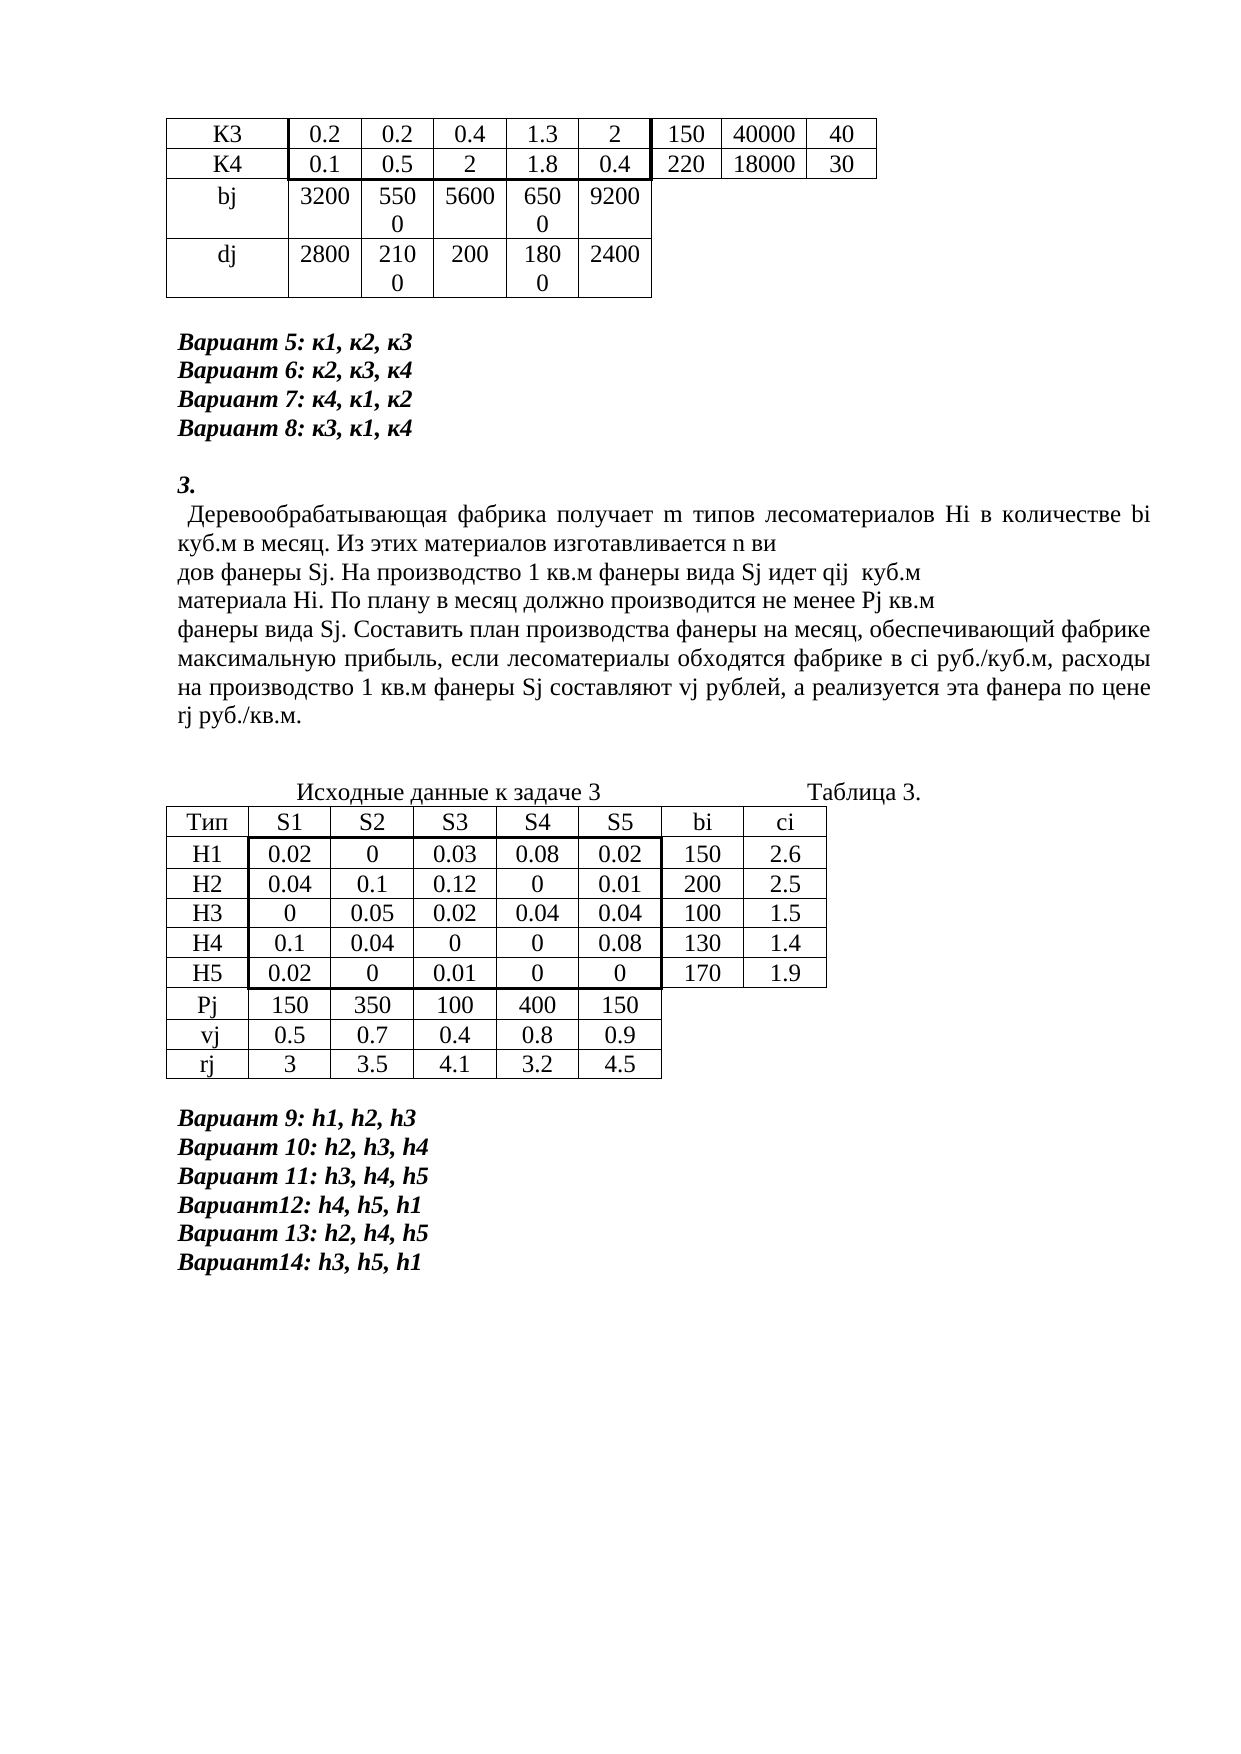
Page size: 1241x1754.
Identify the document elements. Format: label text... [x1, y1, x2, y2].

table_cell 100 [663, 899, 743, 927]
table_cell 0.5 [249, 1020, 330, 1048]
table_cell 0.01 [414, 958, 496, 987]
text материала Hi. По плану в месяц должно производится не менее Pj кв.м [177, 585, 1152, 614]
table_cell 1.8 [507, 149, 578, 178]
table_cell 0 [579, 958, 660, 987]
table_cell H1 [167, 837, 247, 868]
table_cell 0.4 [434, 119, 506, 148]
table_cell 4.5 [579, 1050, 661, 1078]
table_cell 0.1 [290, 149, 361, 178]
table_cell 170 [663, 958, 743, 987]
table_cell 0.08 [579, 928, 660, 957]
table_cell 150 [653, 119, 721, 148]
table_cell H2 [167, 869, 247, 897]
table_header bi [662, 807, 743, 836]
table_cell 3.5 [331, 1050, 413, 1078]
table_cell 0.2 [290, 119, 361, 148]
text Вариант12: h4, h5, h1 [177, 1190, 1152, 1218]
table_cell 3.2 [497, 1050, 578, 1078]
table_cell К4 [167, 149, 287, 178]
table_cell 0 [331, 958, 413, 987]
table_cell 2 [434, 149, 506, 178]
table_cell 0.02 [250, 839, 330, 868]
table_header S4 [497, 807, 578, 836]
table_cell 0 [497, 958, 578, 987]
table_cell H5 [167, 958, 247, 987]
table_cell 0.12 [414, 869, 496, 897]
table_cell 5500 [362, 181, 433, 238]
table_cell 5600 [434, 181, 506, 238]
table_cell 0.05 [331, 899, 413, 927]
table_header S1 [249, 807, 330, 836]
table_cell 0 [414, 928, 496, 957]
table_cell 0.4 [579, 149, 649, 178]
table_cell 2800 [289, 239, 361, 297]
table_cell 1800 [507, 239, 578, 297]
table_header ci [744, 807, 826, 836]
table_cell H4 [167, 928, 247, 957]
table_cell 0 [250, 899, 330, 927]
table_cell 18000 [722, 149, 806, 178]
table_cell 1.3 [507, 119, 578, 148]
table_cell 0.04 [250, 869, 330, 897]
table_cell 3200 [289, 181, 361, 238]
table_cell 0.04 [579, 899, 660, 927]
table_cell 0.8 [497, 1020, 578, 1048]
text Вариант 10: h2, h3, h4 [177, 1132, 1152, 1161]
table_cell 0 [331, 839, 413, 868]
table_cell 0.9 [579, 1020, 661, 1048]
table_cell 0.02 [579, 839, 660, 868]
table_cell 220 [653, 149, 721, 178]
table_header S3 [414, 807, 496, 836]
table_cell 3 [249, 1050, 330, 1078]
table_cell 400 [497, 990, 578, 1019]
table_cell К3 [167, 119, 287, 148]
table_cell 0.4 [414, 1020, 496, 1048]
table_cell 4.1 [414, 1050, 496, 1078]
table_header S5 [579, 807, 661, 836]
table_cell vj [167, 1020, 248, 1048]
table_cell 0.5 [362, 149, 433, 178]
table_cell 0.02 [250, 958, 330, 987]
table_cell 200 [663, 869, 743, 897]
text Вариант 8: к3, к1, к4 [177, 413, 1152, 442]
text дов фанеры Sj. На производство 1 кв.м фанеры вида Sj идет qij куб.м [177, 557, 1152, 585]
table_cell 350 [331, 990, 413, 1019]
table_cell 150 [579, 990, 661, 1019]
text 3. [177, 470, 1152, 499]
table_cell 30 [807, 149, 876, 178]
table_cell 0.02 [414, 899, 496, 927]
table_cell 0.1 [250, 928, 330, 957]
table_cell 100 [414, 990, 496, 1019]
text Вариант14: h3, h5, h1 [177, 1247, 1152, 1276]
text Вариант 13: h2, h4, h5 [177, 1218, 1152, 1247]
table_header Тип [167, 807, 248, 836]
table_cell 150 [249, 990, 330, 1019]
table_cell 2100 [362, 239, 433, 297]
table_cell 6500 [507, 181, 578, 238]
table_cell 0 [497, 869, 578, 897]
table_cell 2400 [579, 239, 651, 297]
text фанеры вида Sj. Составить план производства фанеры на месяц, обеспечивающий фабрике максимальную прибыль, если лесоматериалы обходятся фабрике в ci руб./куб.м, расходы на производство 1 кв.м фанеры Sj составляют vj рублей, а реализуется эта фанера по цене rj руб./кв.м. [177, 614, 1152, 729]
table_cell 0.04 [497, 899, 578, 927]
table_cell bj [167, 179, 288, 238]
table_cell 0.2 [362, 119, 433, 148]
table_cell 150 [663, 837, 743, 868]
table_cell 0.03 [414, 839, 496, 868]
table_cell 0 [497, 928, 578, 957]
table_cell 40 [807, 119, 876, 148]
table_cell rj [167, 1050, 248, 1078]
table_cell 40000 [722, 119, 806, 148]
text Исходные данные к задаче 3 Таблица 3. [177, 777, 1152, 806]
text Вариант 11: h3, h4, h5 [177, 1161, 1152, 1190]
text Вариант 6: к2, к3, к4 [177, 355, 1152, 384]
table_cell 130 [663, 928, 743, 957]
table_cell 2.5 [744, 869, 826, 897]
table_cell 0.08 [497, 839, 578, 868]
table_cell 1.5 [744, 899, 826, 927]
text Вариант 9: h1, h2, h3 [177, 1103, 1152, 1132]
text Деревообрабатывающая фабрика получает m типов лесоматериалов Hi в количестве bi куб.м в месяц. Из этих материалов изготавливается n ви [177, 499, 1152, 557]
table_cell 1.4 [744, 928, 826, 957]
table_cell 200 [434, 239, 506, 297]
text Вариант 5: к1, к2, к3 [177, 327, 1152, 355]
table_cell Pj [167, 988, 248, 1019]
table_cell 0.04 [331, 928, 413, 957]
table_cell 2.6 [744, 837, 826, 868]
text Вариант 7: к4, к1, к2 [177, 384, 1152, 413]
table_cell H3 [167, 899, 247, 927]
table_cell dj [167, 239, 288, 297]
table_cell 9200 [579, 181, 651, 238]
table_cell 0.01 [579, 869, 660, 897]
table_cell 0.7 [331, 1020, 413, 1048]
table_cell 0.1 [331, 869, 413, 897]
table_header S2 [331, 807, 413, 836]
table_cell 2 [579, 119, 649, 148]
table_cell 1.9 [744, 958, 826, 987]
